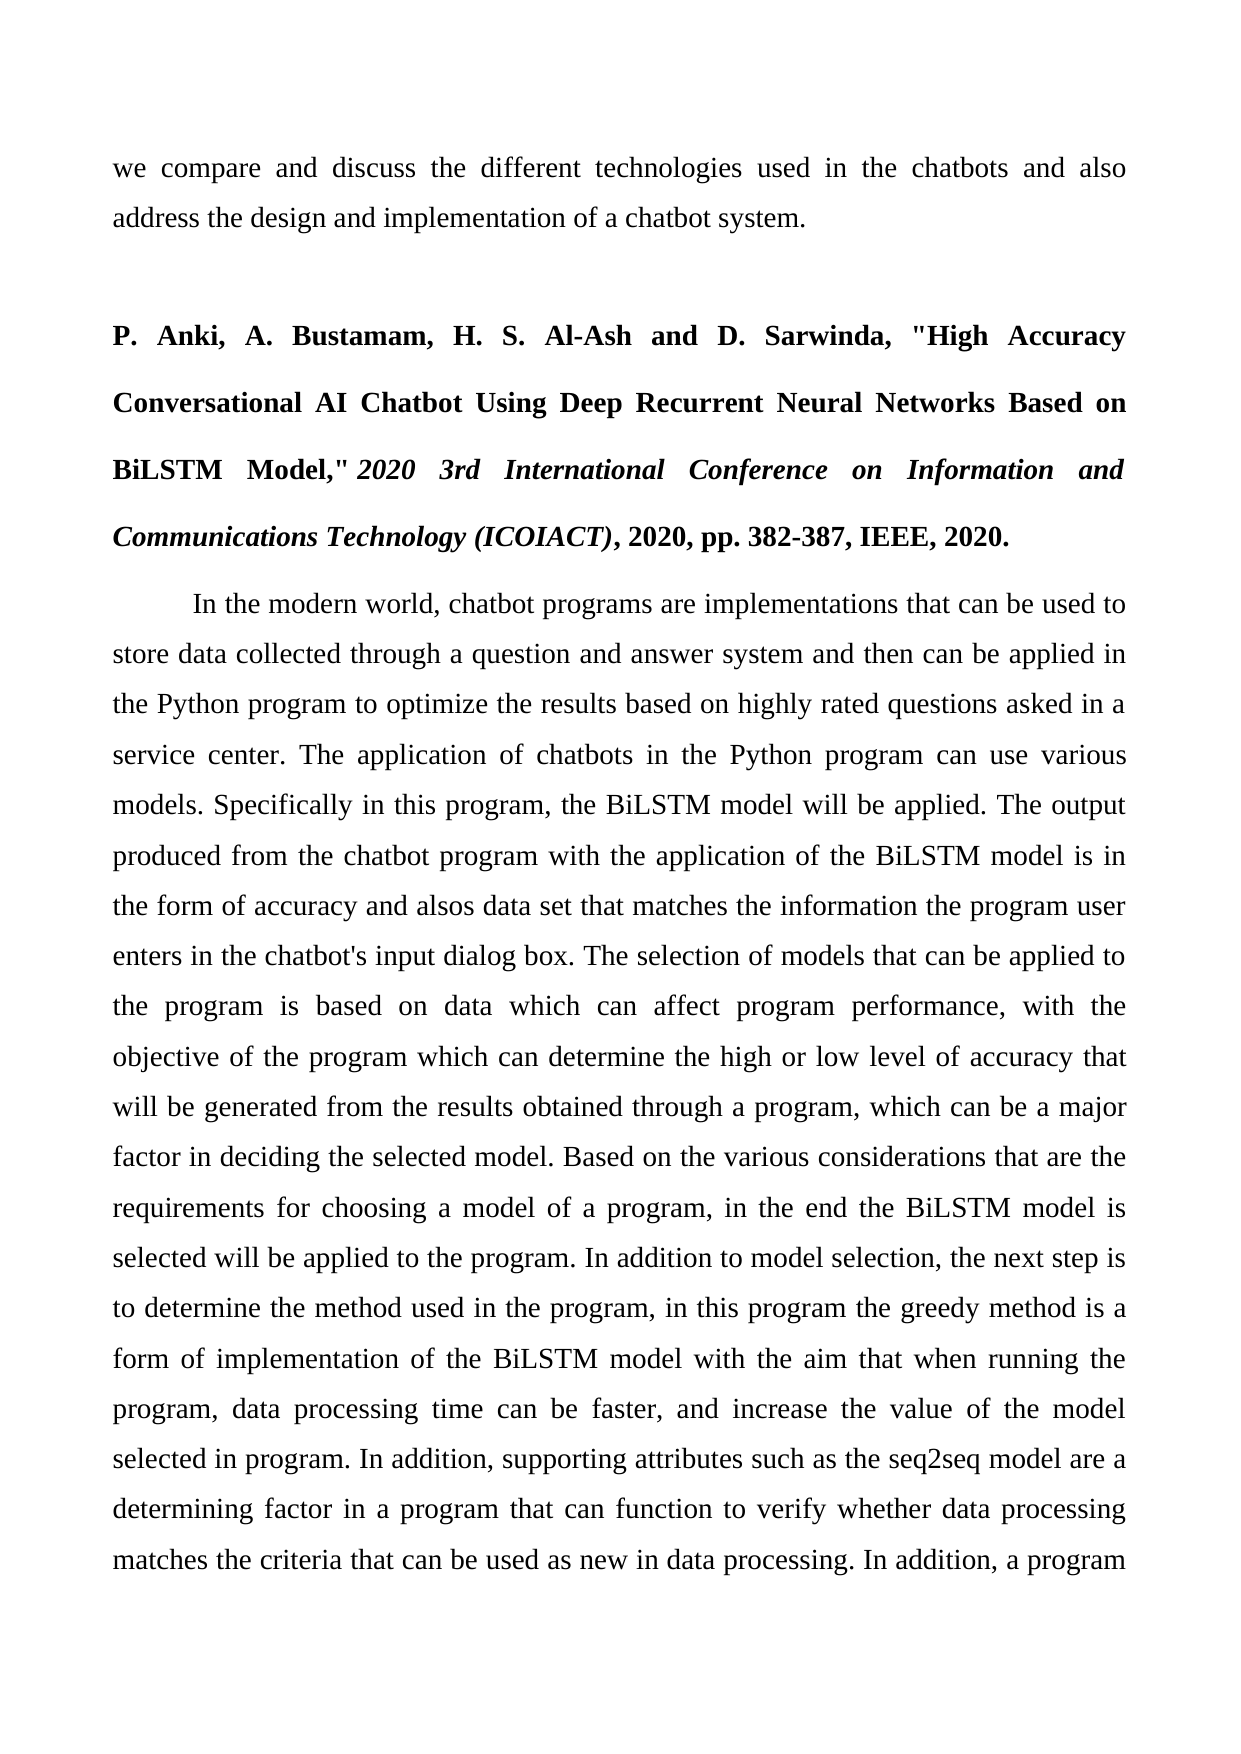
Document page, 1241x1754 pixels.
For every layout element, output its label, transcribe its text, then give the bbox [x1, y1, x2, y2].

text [112, 150, 1128, 234]
text P. Anki, A. Bustamam, H. S. Al-Ash and D. Sarwinda, "High Accuracy Conversational AI Chatbot Using Deep Recurrent Neural Networks Based on BiLSTM Model," 2020 3rd International Conference on Information and Communications Technology (ICOIACT), 2020, pp. 382-387, IEEE, 2020. [112, 318, 1128, 552]
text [112, 1305, 1128, 1576]
